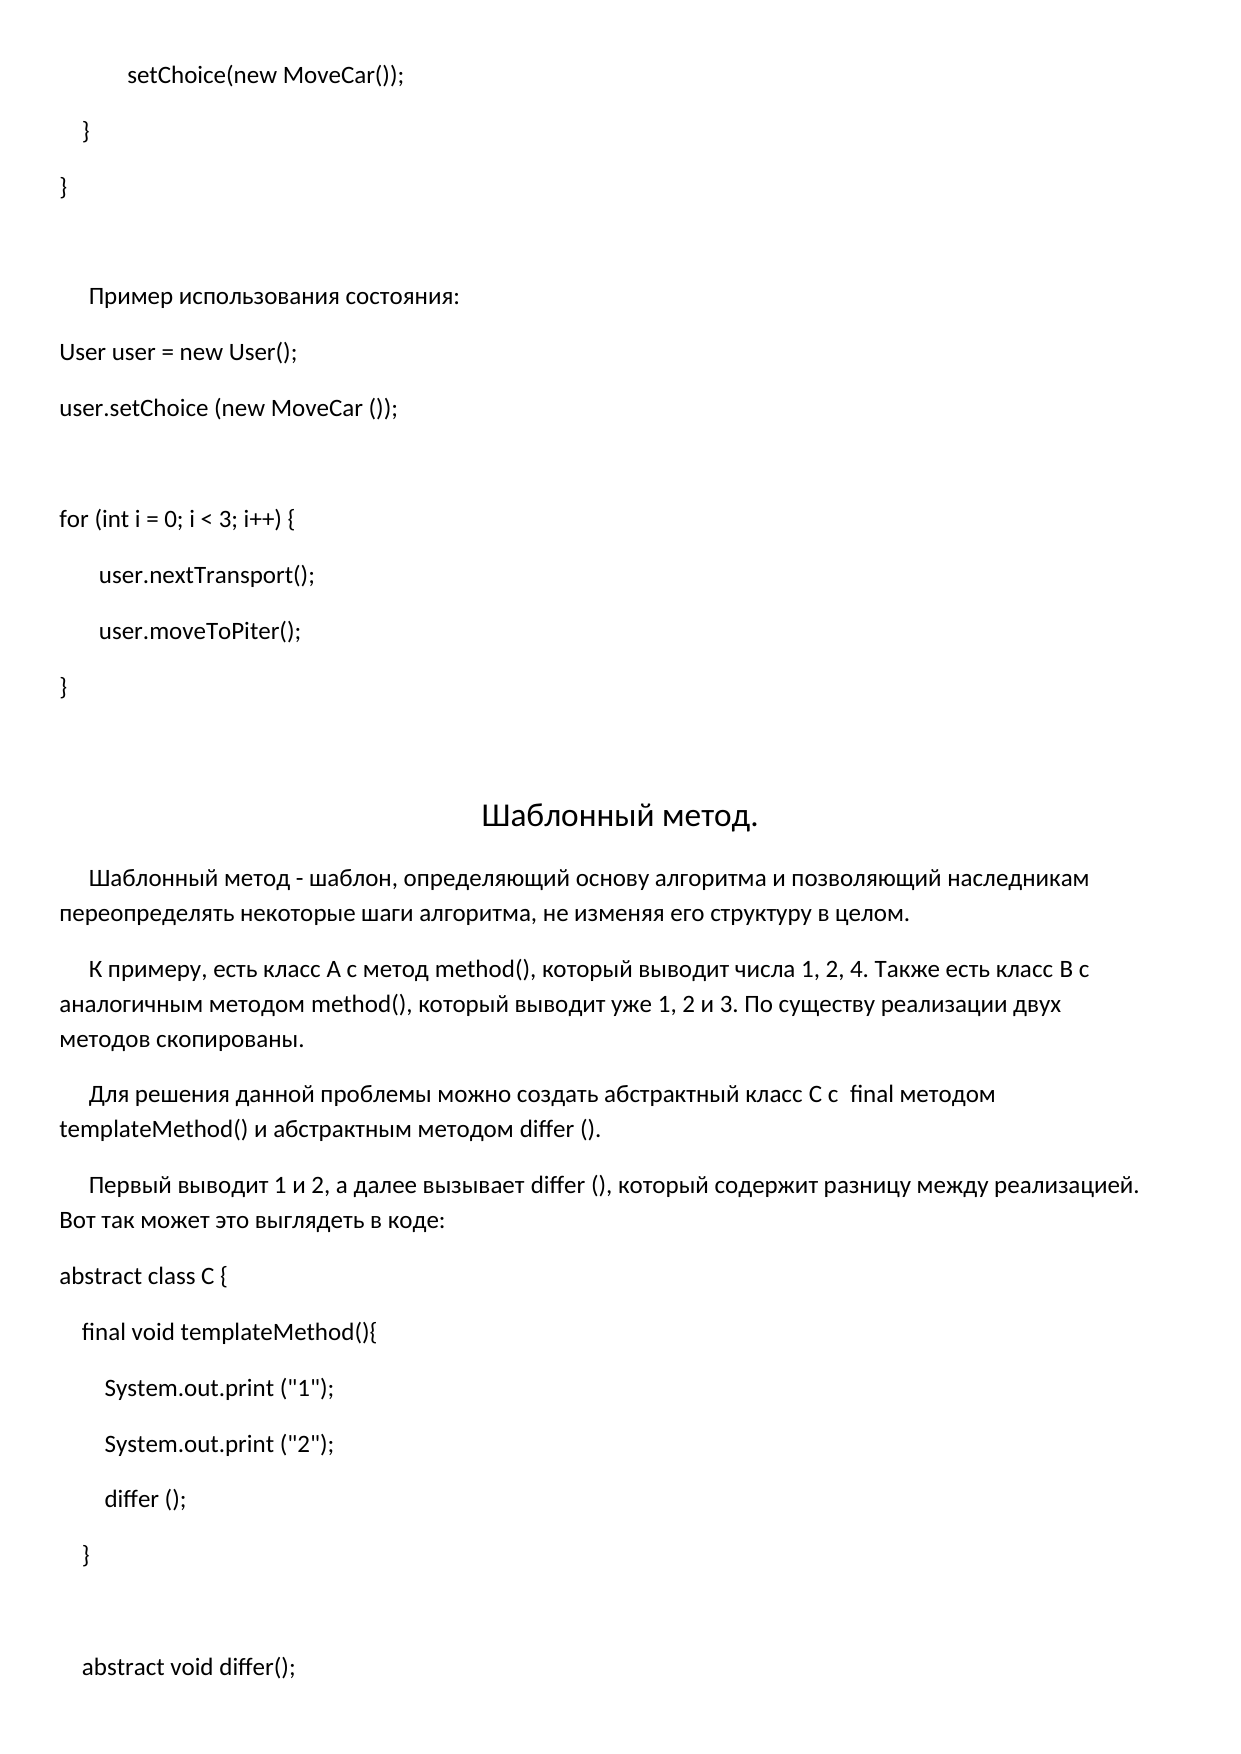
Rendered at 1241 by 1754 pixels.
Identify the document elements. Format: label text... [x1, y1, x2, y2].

text abstract void differ(); [59, 1651, 1152, 1682]
text user.nextTransport(); [59, 559, 1152, 590]
text Шаблонный метод - шаблон, определяющий основу алгоритма и позволяющий наследникам переопределять некоторые шаги алгоритма, не изменяя его структуру в целом. [59, 862, 1152, 927]
text } [59, 671, 1152, 701]
text User user = new User(); [59, 336, 1152, 366]
text К примеру, есть класс A с метод method(), который выводит числа 1, 2, 4. Также есть класс B с аналогичным методом method(), который выводит уже 1, 2 и 3. По существу реализации двух методов скопированы. [59, 953, 1152, 1053]
text Первый выводит 1 и 2, а далее вызывает differ (), который содержит разницу между реализацией. Вот так может это выглядеть в коде: [59, 1169, 1152, 1235]
text setChoice(new MoveCar()); [59, 59, 1152, 90]
text Для решения данной проблемы можно создать абстрактный класс C с final методом templateMethod() и абстрактным методом differ (). [59, 1078, 1152, 1144]
text System.out.print ("1"); [59, 1372, 1152, 1402]
text final void templateMethod(){ [59, 1316, 1152, 1347]
text abstract class C { [59, 1260, 1152, 1291]
text } [59, 1539, 1152, 1570]
text } [59, 115, 1152, 146]
text user.setChoice (new MoveCar ()); [59, 392, 1152, 422]
text Шаблонный метод. [59, 794, 1152, 835]
text for (int i = 0; i < 3; i++) { [59, 503, 1152, 534]
text user.moveToPiter(); [59, 615, 1152, 646]
text differ (); [59, 1483, 1152, 1514]
text } [59, 171, 1152, 201]
text Пример использования состояния: [59, 280, 1152, 311]
text System.out.print ("2"); [59, 1428, 1152, 1458]
